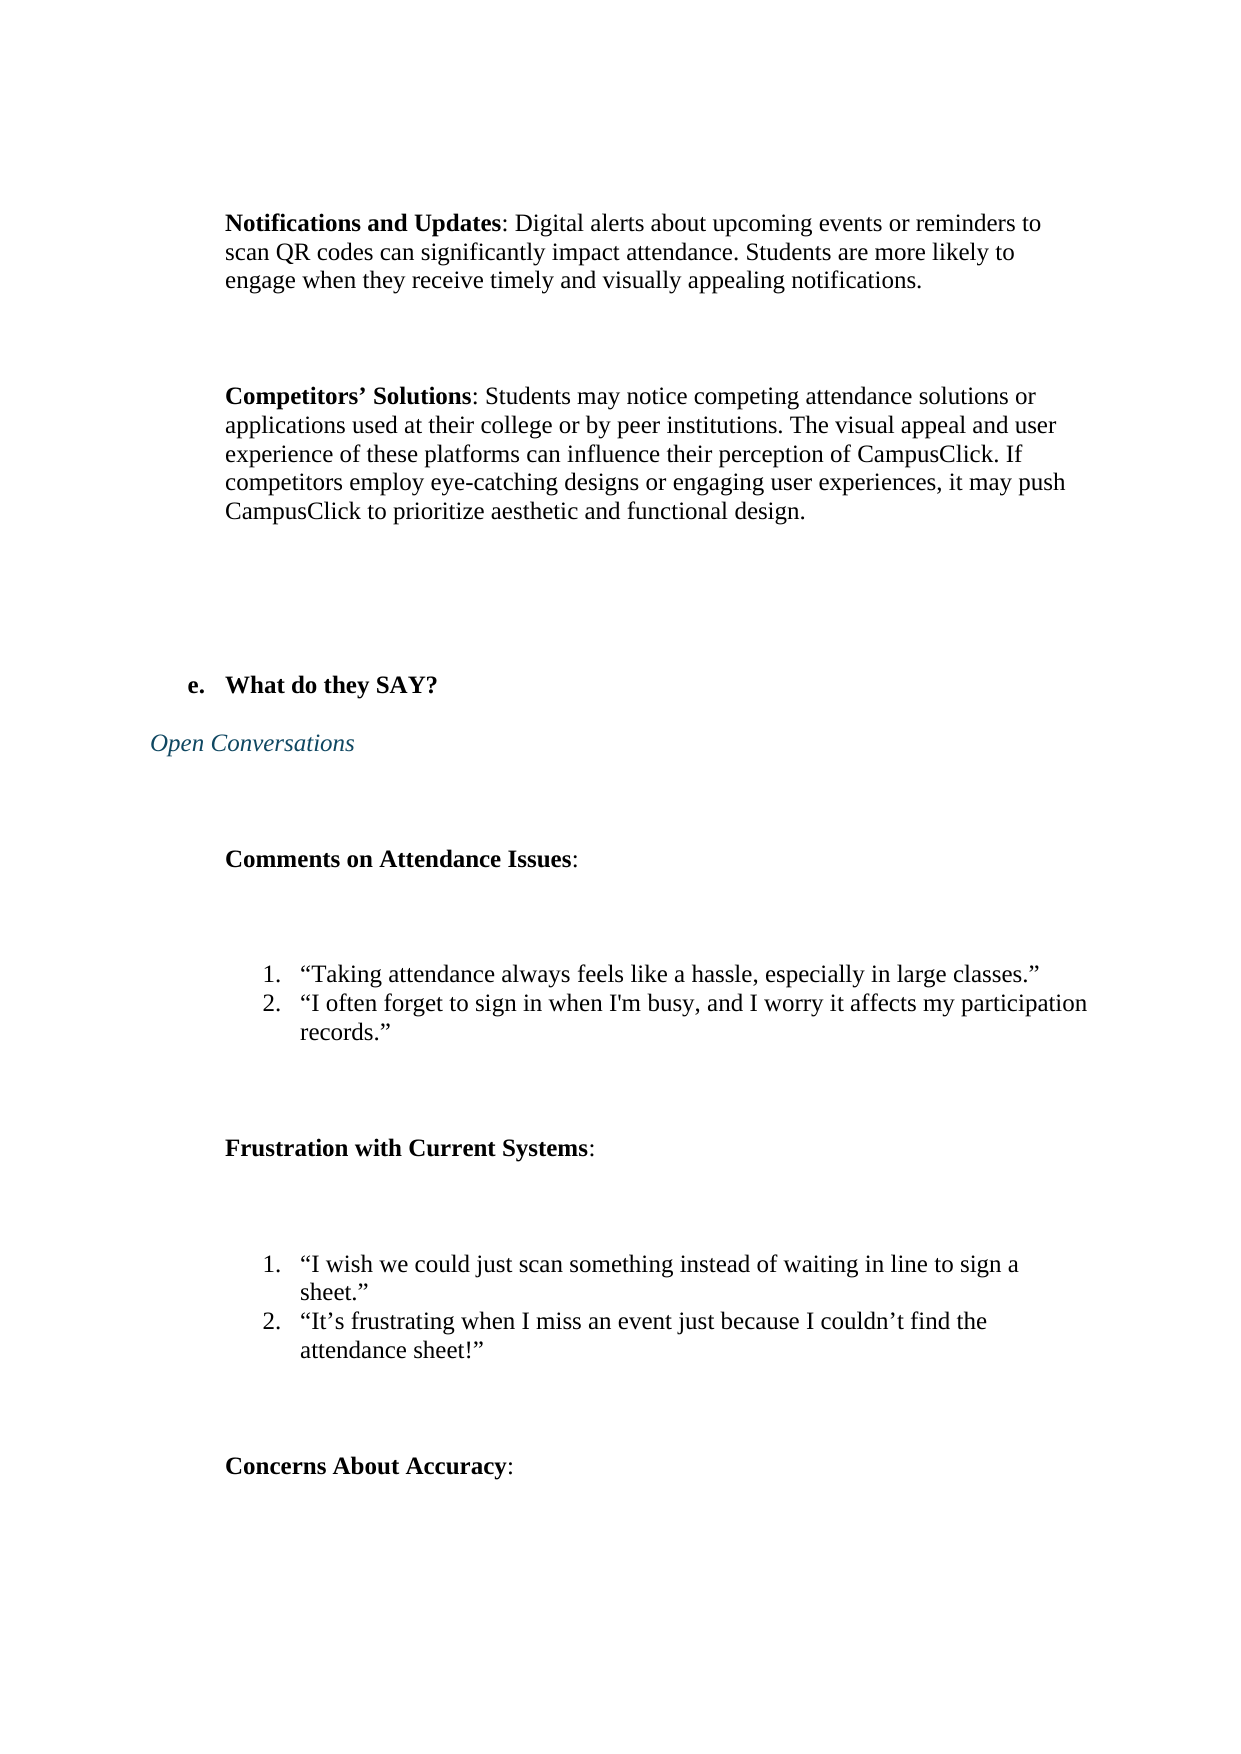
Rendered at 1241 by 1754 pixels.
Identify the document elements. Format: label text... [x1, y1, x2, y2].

text Concerns About Accuracy: [225, 1451, 1090, 1479]
list “I often forget to sign in when I'm busy, and I worry it affects my participation records.” [262, 988, 1090, 1046]
list “It’s frustrating when I miss an event just because I couldn’t find the attendance sheet!” [262, 1306, 1090, 1364]
subtitle Open Conversations [150, 728, 1090, 757]
text Comments on Attendance Issues: [225, 844, 1090, 872]
text Notifications and Updates: Digital alerts about upcoming events or reminders to scan QR codes can significantly impact attendance. Students are more likely to engage when they receive timely and visually appealing notifications. [225, 208, 1090, 294]
list What do they SAY? [187, 670, 1090, 699]
text Competitors’ Solutions: Students may notice competing attendance solutions or applications used at their college or by peer institutions. The visual appeal and user experience of these platforms can influence their perception of CampusClick. If competitors employ eye-catching designs or engaging user experiences, it may push CampusClick to prioritize aesthetic and functional design. [225, 381, 1090, 525]
list “I wish we could just scan something instead of waiting in line to sign a sheet.” [262, 1249, 1090, 1306]
text Frustration with Current Systems: [225, 1133, 1090, 1162]
list “Taking attendance always feels like a hassle, especially in large classes.” [262, 959, 1090, 988]
